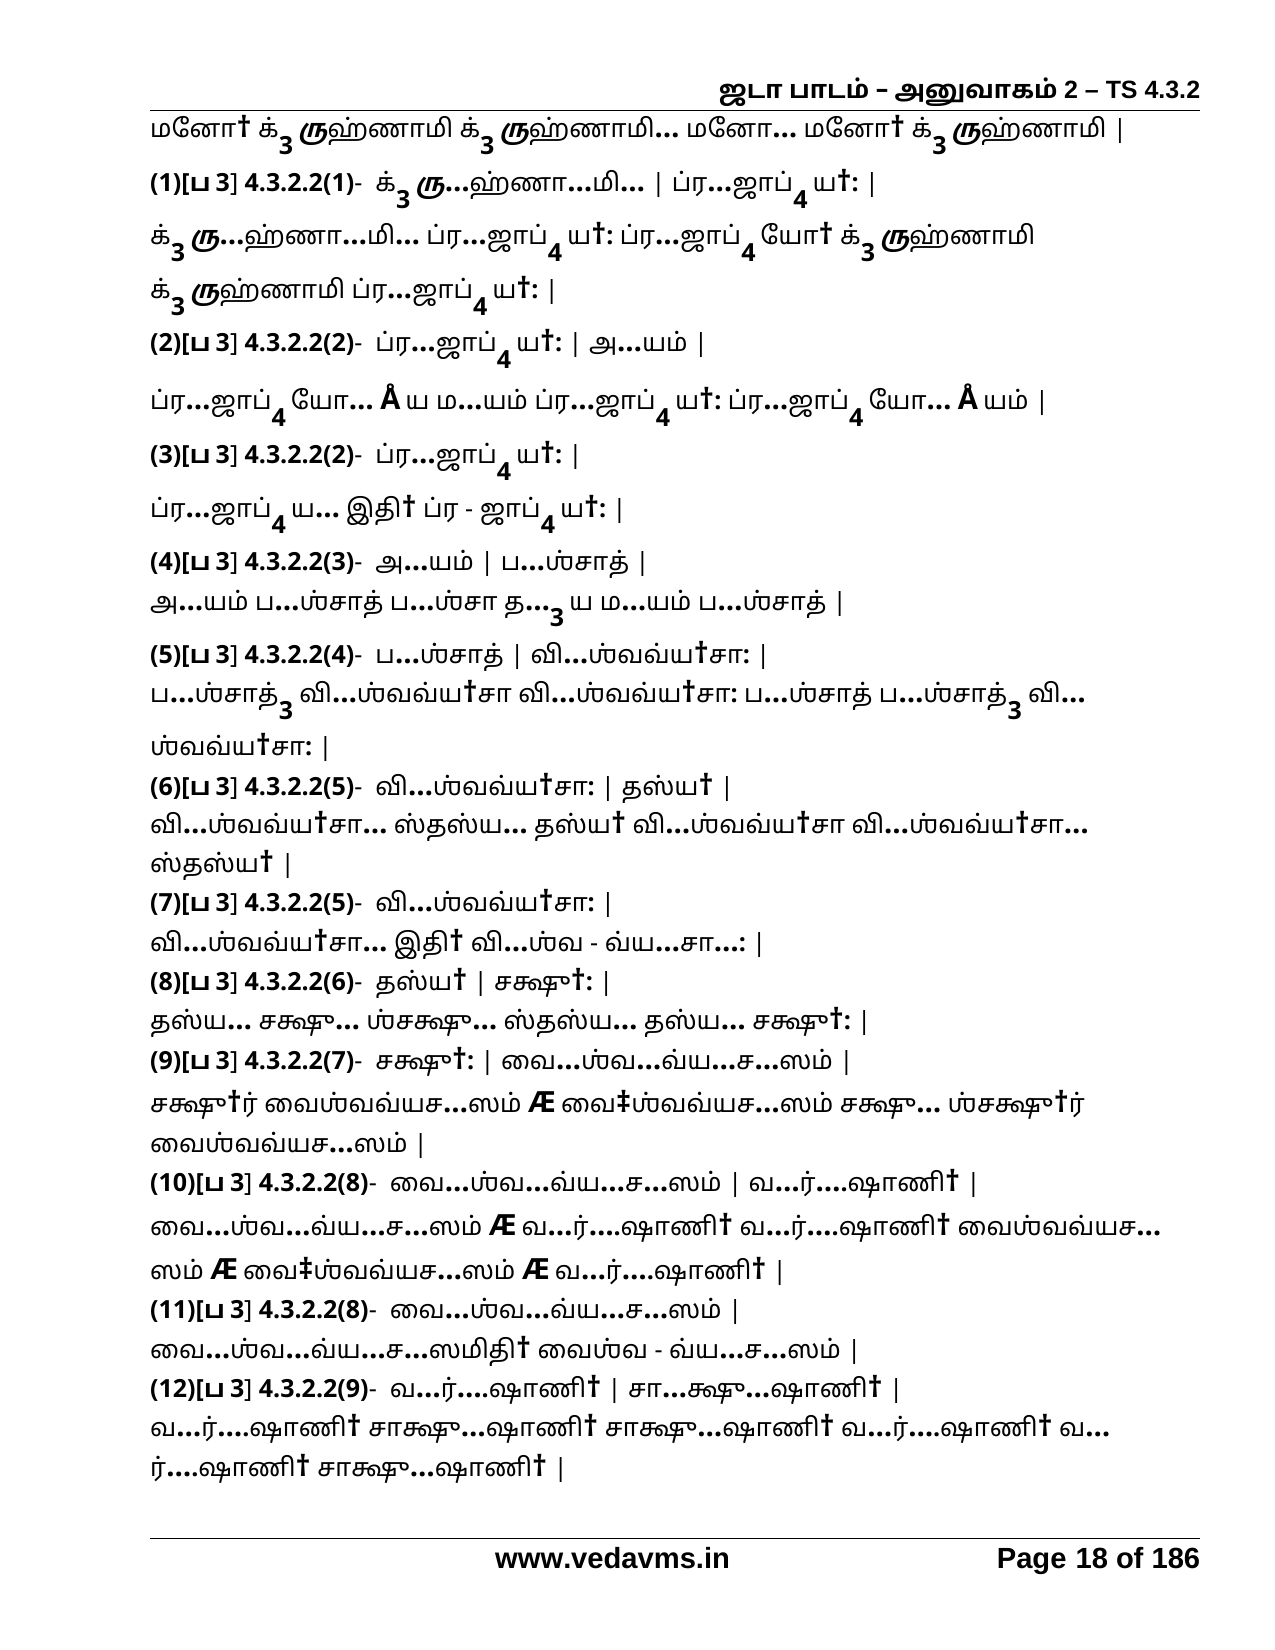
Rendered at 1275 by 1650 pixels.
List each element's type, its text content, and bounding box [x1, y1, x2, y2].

text ப…ஶ்சாத்3 வி…ஶ்வவ்ய†சா வி…ஶ்வவ்ய†சா: ப…ஶ்சாத் ப…ஶ்சாத்3 வி…ஶ்வவ்ய†சா: | [150, 676, 1200, 766]
text (10)[ப3] 4.3.2.2(8)- வை…ஶ்வ…வ்ய…ச…ஸம் | வ…ர்….ஷாணி† | [150, 1165, 1200, 1202]
text சக்ஷு†ர் வைஶ்வவ்யச…ஸம் Æவை‡ஶ்வவ்யச…ஸம் சக்ஷு… ஶ்சக்ஷு†ர் வைஶ்வவ்யச…ஸம் | [150, 1082, 1200, 1163]
text (5)[ப3] 4.3.2.2(4)- ப…ஶ்சாத் | வி…ஶ்வவ்ய†சா: | [150, 637, 1200, 674]
text அ…யம் ப…ஶ்சாத் ப…ஶ்சா த…3ய ம…யம் ப…ஶ்சாத் | [150, 583, 1200, 634]
text (12)[ப3] 4.3.2.2(9)- வ…ர்….ஷாணி† | சா…க்ஷு…ஷாணி† | [150, 1371, 1200, 1408]
text (7)[ப3] 4.3.2.2(5)- வி…ஶ்வவ்ய†சா: | [150, 885, 1200, 922]
text (8)[ப3] 4.3.2.2(6)- தஸ்ய† | சக்ஷு†: | [150, 964, 1200, 1001]
text ப்ர…ஜாப்4யோ… Åய ம…யம் ப்ர…ஜாப்4ய†: ப்ர…ஜாப்4யோ… Åயம் | [150, 378, 1200, 434]
text (11)[ப3] 4.3.2.2(8)- வை…ஶ்வ…வ்ய…ச…ஸம் | [150, 1292, 1200, 1329]
text தஸ்ய… சக்ஷு… ஶ்சக்ஷு… ஸ்தஸ்ய… தஸ்ய… சக்ஷு†: | [150, 1003, 1200, 1041]
text மனோ† க்3ருஹ்ணாமி க்3ருஹ்ணாமி… மனோ… மனோ† க்3ருஹ்ணாமி | [150, 111, 1200, 162]
text வை…ஶ்வ…வ்ய…ச…ஸமிதி† வைஶ்வ - வ்ய…ச…ஸம் | [150, 1331, 1200, 1369]
text வி…ஶ்வவ்ய†சா… ஸ்தஸ்ய… தஸ்ய† வி…ஶ்வவ்ய†சா வி…ஶ்வவ்ய†சா… ஸ்தஸ்ய† | [150, 808, 1200, 883]
text (9)[ப3] 4.3.2.2(7)- சக்ஷு†: | வை…ஶ்வ…வ்ய…ச…ஸம் | [150, 1042, 1200, 1080]
text வை…ஶ்வ…வ்ய…ச…ஸம் Æவ…ர்….ஷாணி† வ…ர்….ஷாணி† வைஶ்வவ்யச…ஸம் Æவை‡ஶ்வவ்யச…ஸம் Æவ…ர்….ஷாணி† | [150, 1204, 1200, 1290]
text வ…ர்….ஷாணி† சாக்ஷு…ஷாணி† சாக்ஷு…ஷாணி† வ…ர்….ஷாணி† வ…ர்….ஷாணி† சாக்ஷு…ஷாணி† | [150, 1410, 1200, 1487]
text (2)[ப3] 4.3.2.2(2)- ப்ர…ஜாப்4ய†: | அ…யம் | [150, 325, 1200, 376]
text வி…ஶ்வவ்ய†சா… இதி† வி…ஶ்வ - வ்ய…சா…: | [150, 924, 1200, 962]
text ப்ர…ஜாப்4ய… இதி† ப்ர - ஜாப்4ய†: | [150, 490, 1200, 541]
text (4)[ப3] 4.3.2.2(3)- அ…யம் | ப…ஶ்சாத் | [150, 544, 1200, 581]
text க்3ரு…ஹ்ணா…மி… ப்ர…ஜாப்4ய†: ப்ர…ஜாப்4யோ† க்3ருஹ்ணாமி க்3ருஹ்ணாமி ப்ர…ஜாப்4ய†: | [150, 218, 1200, 322]
text (1)[ப3] 4.3.2.2(1)- க்3ரு…ஹ்ணா…மி… | ப்ர…ஜாப்4ய†: | [150, 164, 1200, 215]
text (3)[ப3] 4.3.2.2(2)- ப்ர…ஜாப்4ய†: | [150, 437, 1200, 488]
text (6)[ப3] 4.3.2.2(5)- வி…ஶ்வவ்ய†சா: | தஸ்ய† | [150, 768, 1200, 806]
